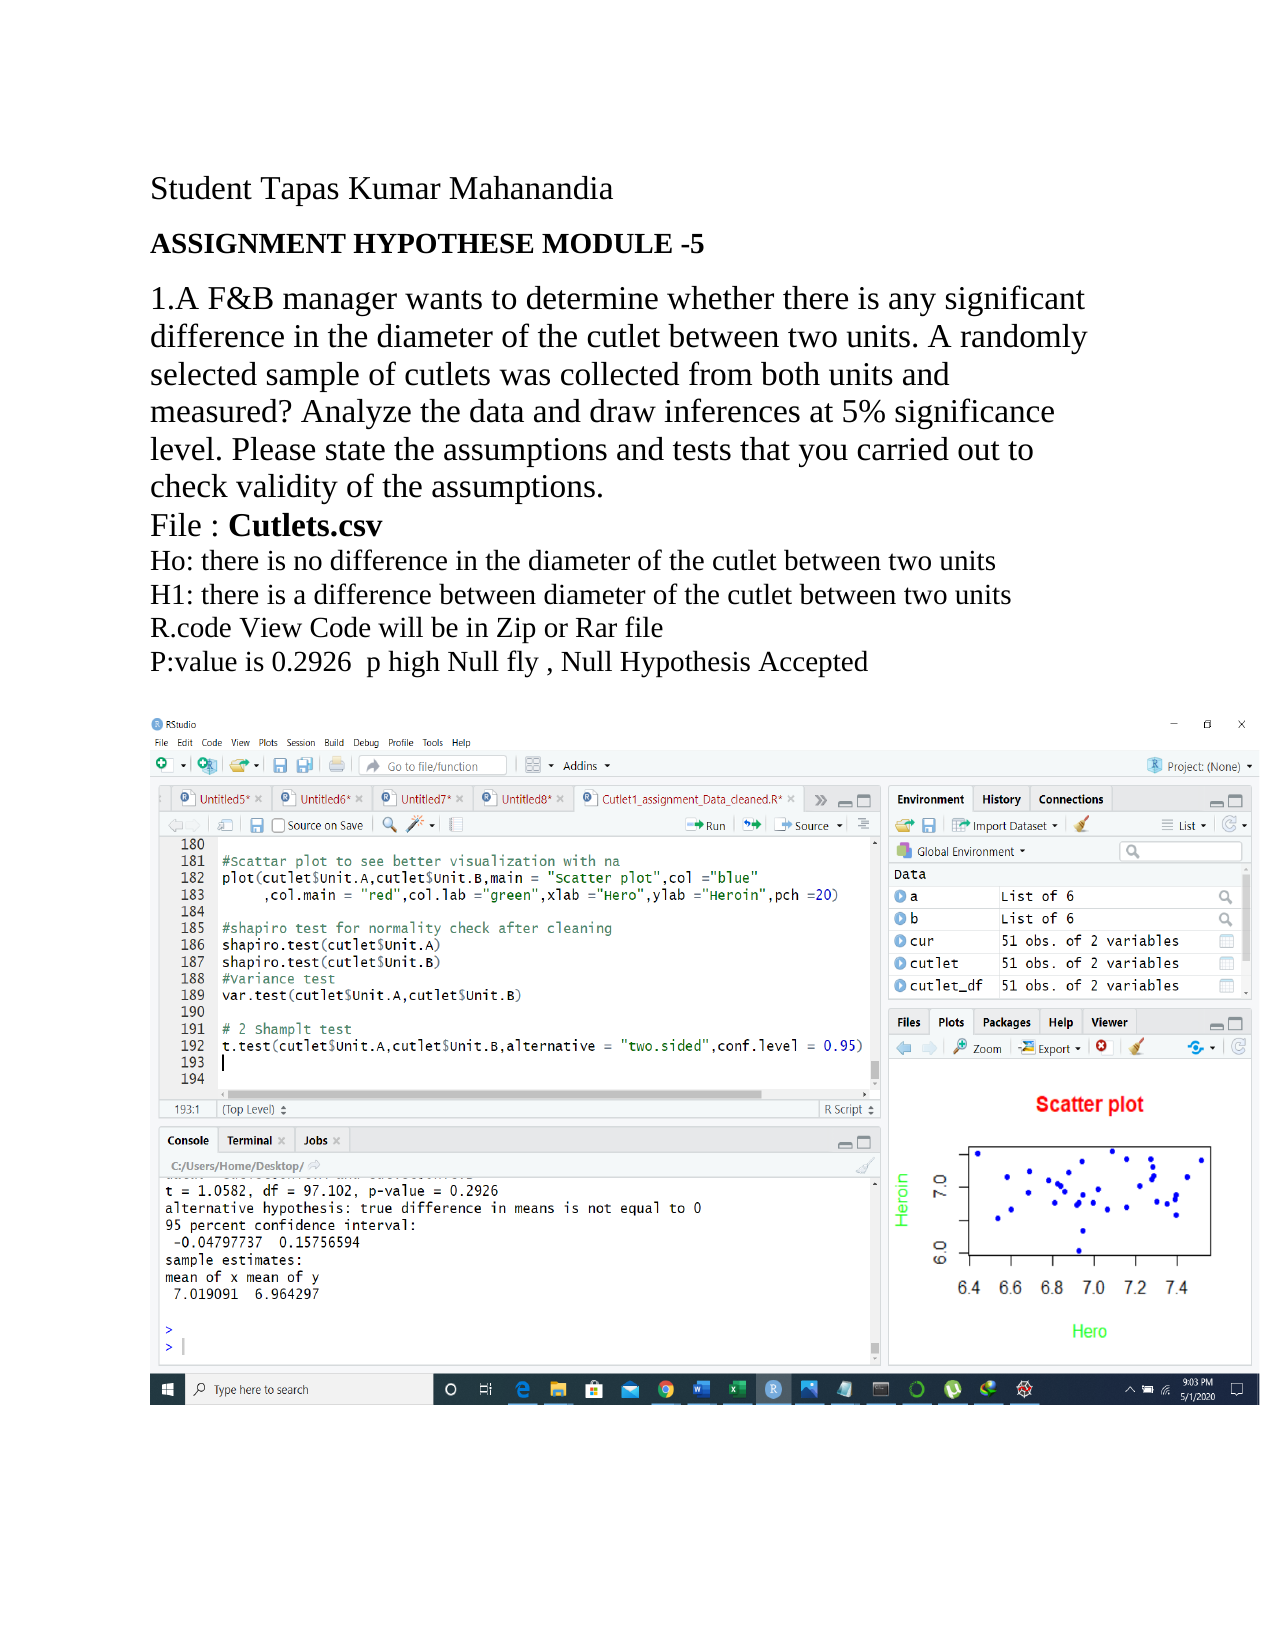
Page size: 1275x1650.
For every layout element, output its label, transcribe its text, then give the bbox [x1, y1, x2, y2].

text File : Cutlets.csv [150, 505, 1125, 543]
picture [150, 715, 1260, 1405]
text R.code View Code will be in Zip or Rar file [150, 610, 1125, 644]
text 1.A F&B manager wants to determine whether there is any significant difference in the diameter of the cutlet between two units. A randomly selected sample of cutlets was collected from both units and measured? Analyze the data and draw inferences at 5% significance level. Please state the assumptions and tests that you carried out to check validity of the assumptions. [150, 279, 1089, 505]
text H1: there is a difference between diameter of the cutlet between two units [150, 577, 1125, 610]
text ASSIGNMENT HYPOTHESE MODULE -5 [150, 227, 1089, 260]
text Ho: there is no difference in the diameter of the cutlet between two units [150, 543, 1125, 577]
text P:value is 0.2926 p high Null fly , Null Hypothesis Accepted [150, 644, 1125, 677]
text Student Tapas Kumar Mahanandia [150, 170, 1089, 207]
